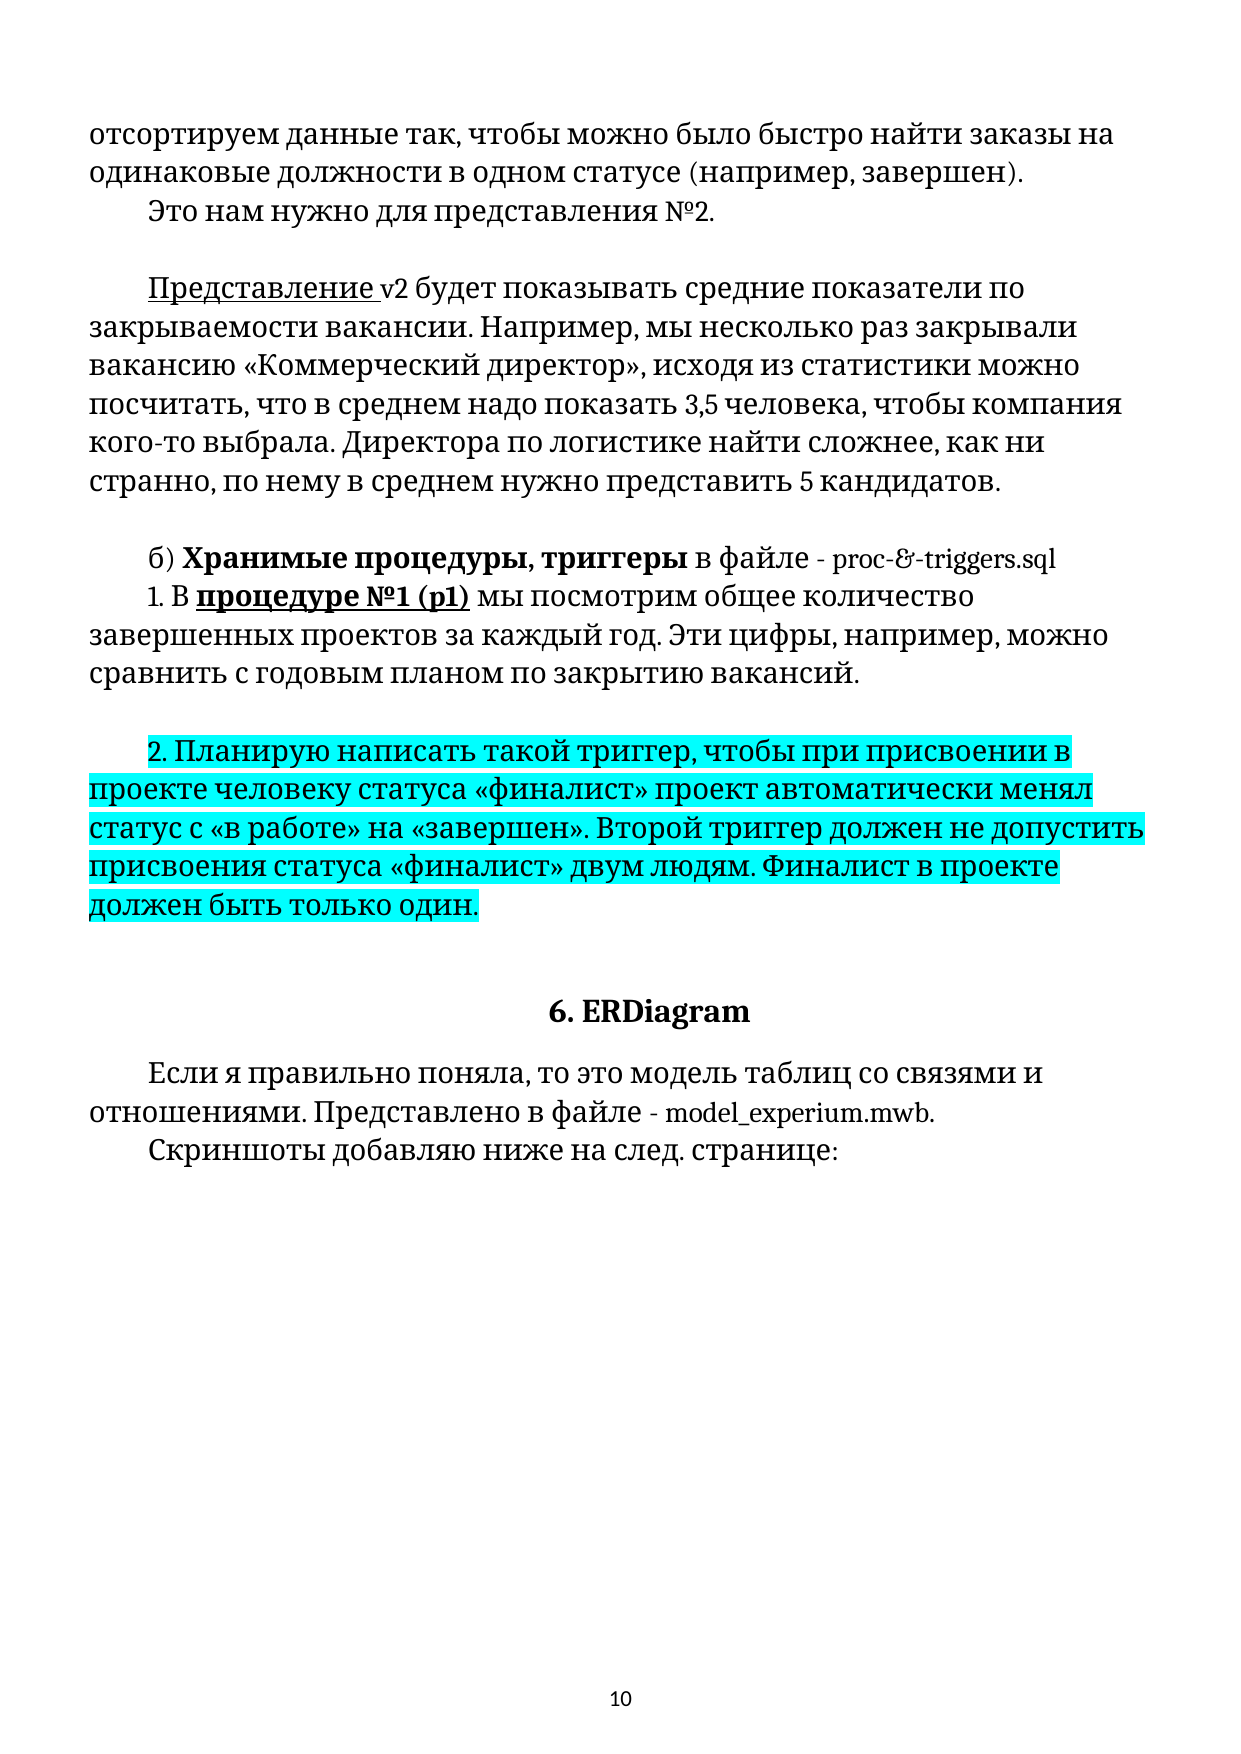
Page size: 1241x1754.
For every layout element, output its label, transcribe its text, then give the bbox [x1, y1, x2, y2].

text 6. ERDiagram [89, 992, 1152, 1031]
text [89, 118, 1152, 190]
text 2. Планирую написать такой триггер, чтобы при присвоении в проекте человеку статуса «финалист» проект автоматически менял статус с «в работе» на «завершен». Второй триггер должен не допустить присвоения статуса «финалист» двум людям. Финалист в проекте должен быть только один. [89, 735, 1152, 922]
text б) Хранимые процедуры, триггеры в файле - proc-&-triggers.sql [89, 542, 1152, 576]
text Это нам нужно для представления №2. [89, 195, 1152, 229]
text Если я правильно поняла, то это модель таблиц со связями и отношениями. Представлено в файле - model_experium.mwb. [89, 1057, 1152, 1129]
text Представление v2 будет показывать средние показатели по закрываемости вакансии. Например, мы несколько раз закрывали вакансию «Коммерческий директор», исходя из статистики можно посчитать, что в среднем надо показать 3,5 человека, чтобы компания кого-то выбрала. Директора по логистике найти сложнее, как ни странно, по нему в среднем нужно представить 5 кандидатов. [89, 272, 1152, 498]
text 1. В процедуре №1 (p1) мы посмотрим общее количество завершенных проектов за каждый год. Эти цифры, например, можно сравнить с годовым планом по закрытию вакансий. [89, 581, 1152, 691]
text Скриншоты добавляю ниже на след. странице: [89, 1134, 1152, 1168]
